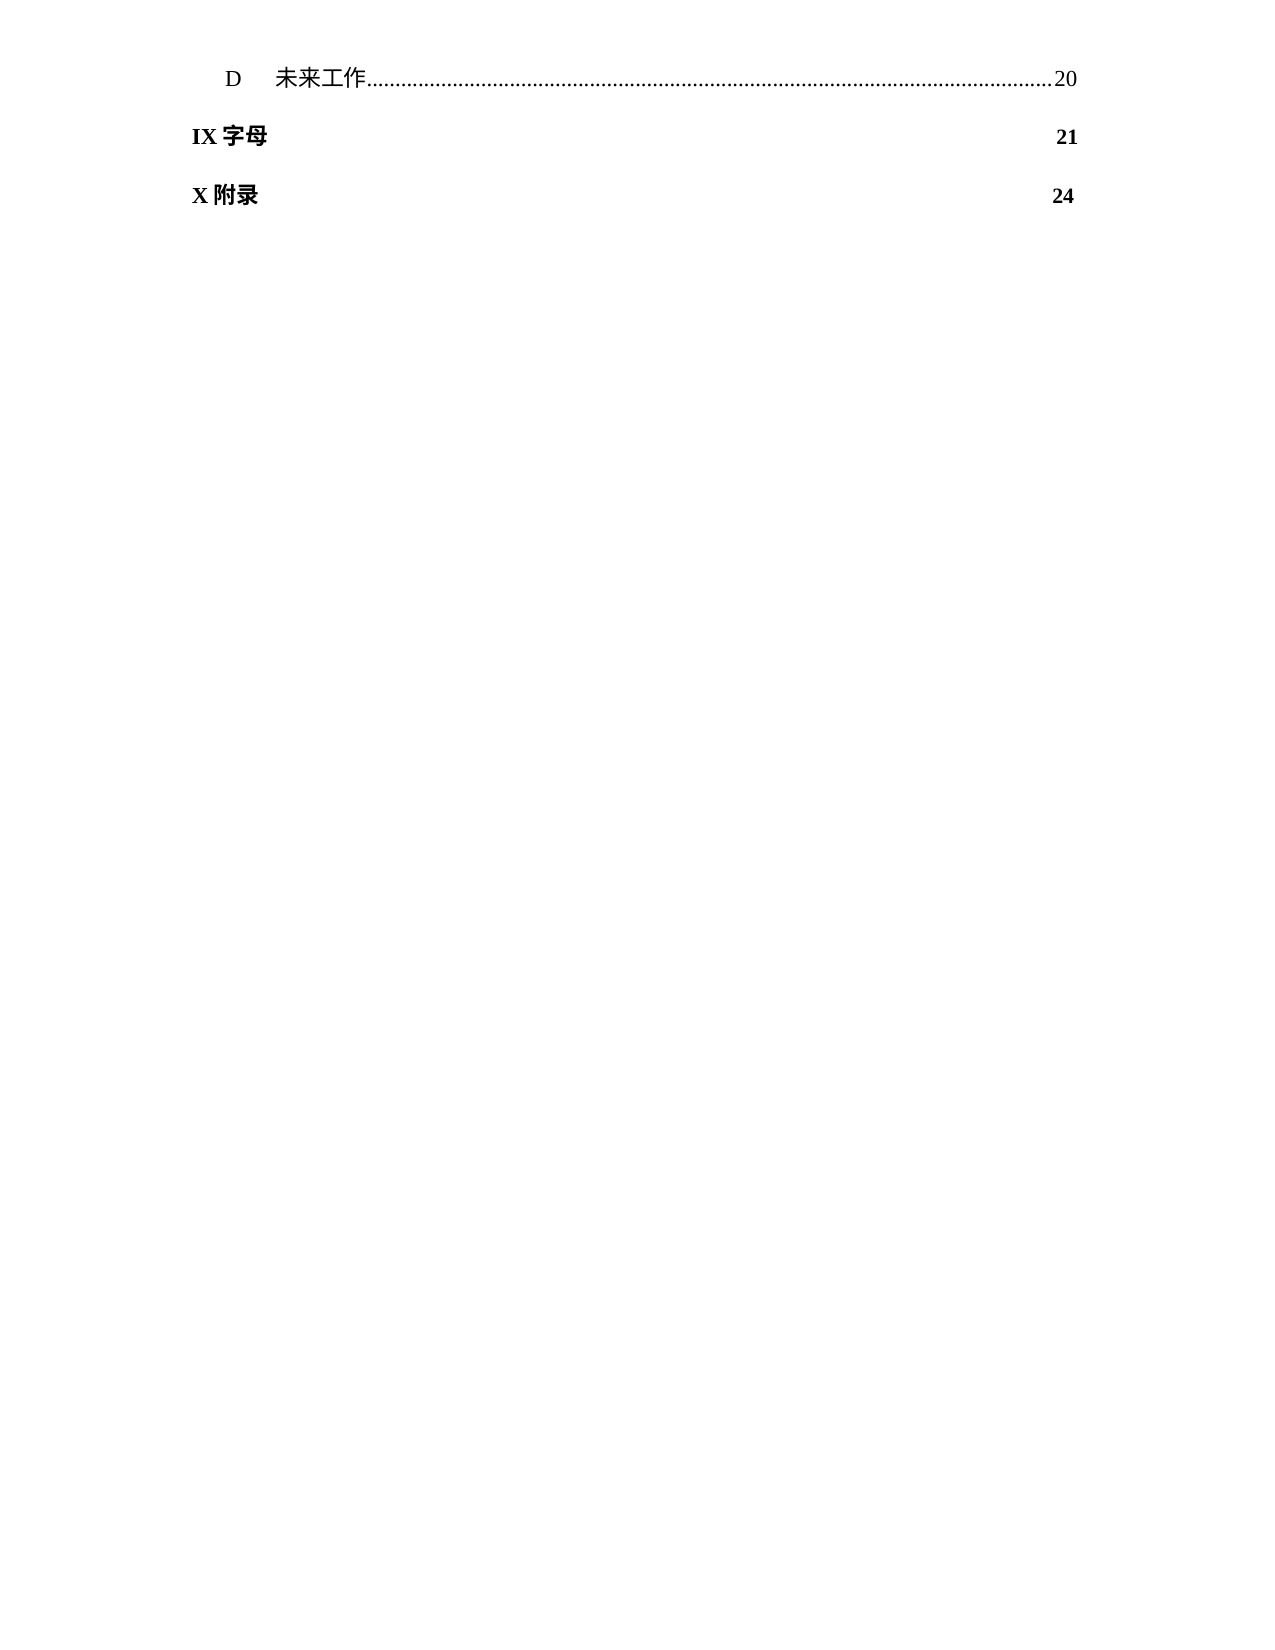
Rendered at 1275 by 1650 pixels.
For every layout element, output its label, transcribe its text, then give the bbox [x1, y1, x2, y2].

text X附录 24 [192, 176, 1250, 210]
text D 未来工作 20 [225, 59, 1250, 93]
text IX字母 21 [192, 118, 1250, 151]
